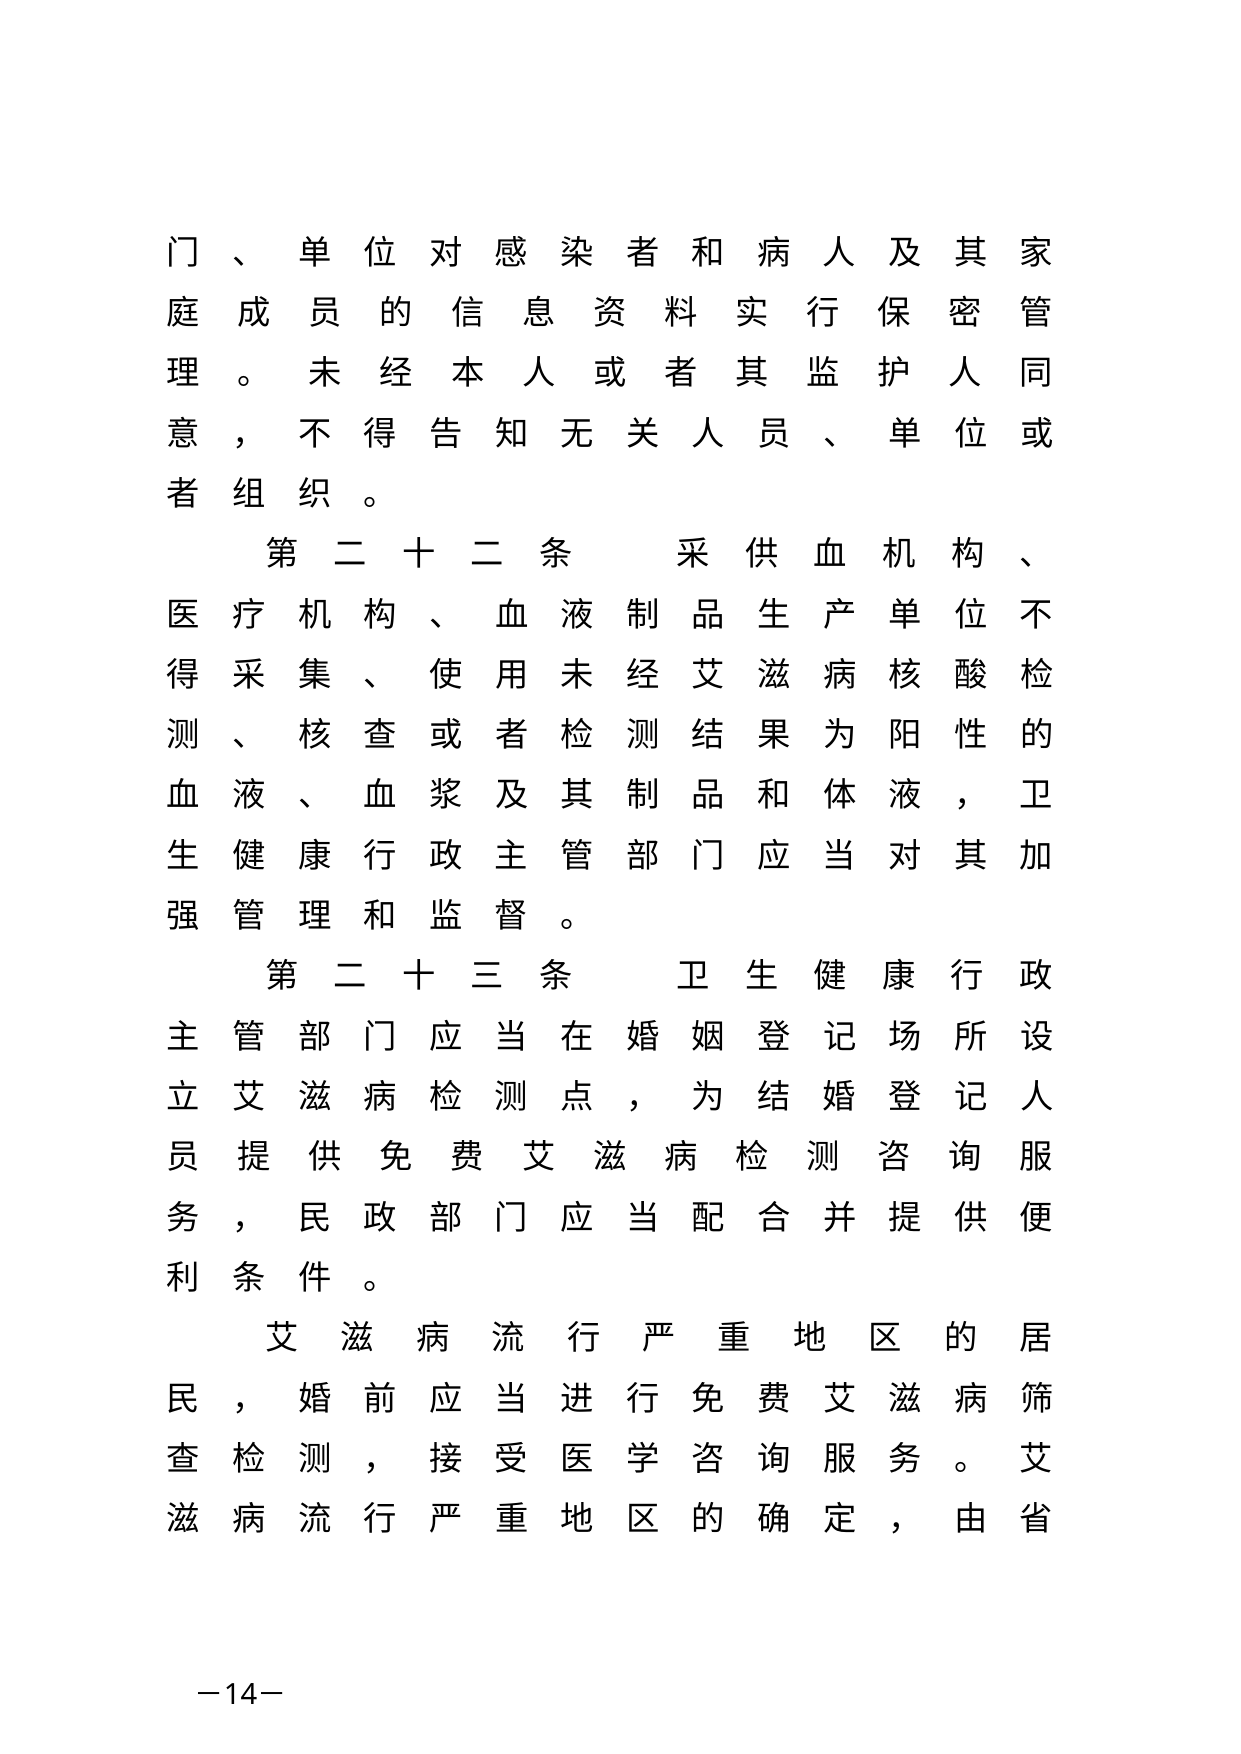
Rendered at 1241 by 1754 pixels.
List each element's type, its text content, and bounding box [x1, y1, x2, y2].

text 第二十三条 卫生健康行政主管部门应当在婚姻登记场所设立艾滋病检测点，为结婚登记人员提供免费艾滋病检测咨询服务，民政部门应当配合并提供便利条件。 [167, 943, 1085, 1305]
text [167, 219, 1085, 521]
text 第二十二条 采供血机构、医疗机构、血液制品生产单位不得采集、使用未经艾滋病核酸检测、核查或者检测结果为阳性的血液、血浆及其制品和体液，卫生健康行政主管部门应当对其加强管理和监督。 [167, 521, 1085, 943]
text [167, 1305, 1085, 1546]
